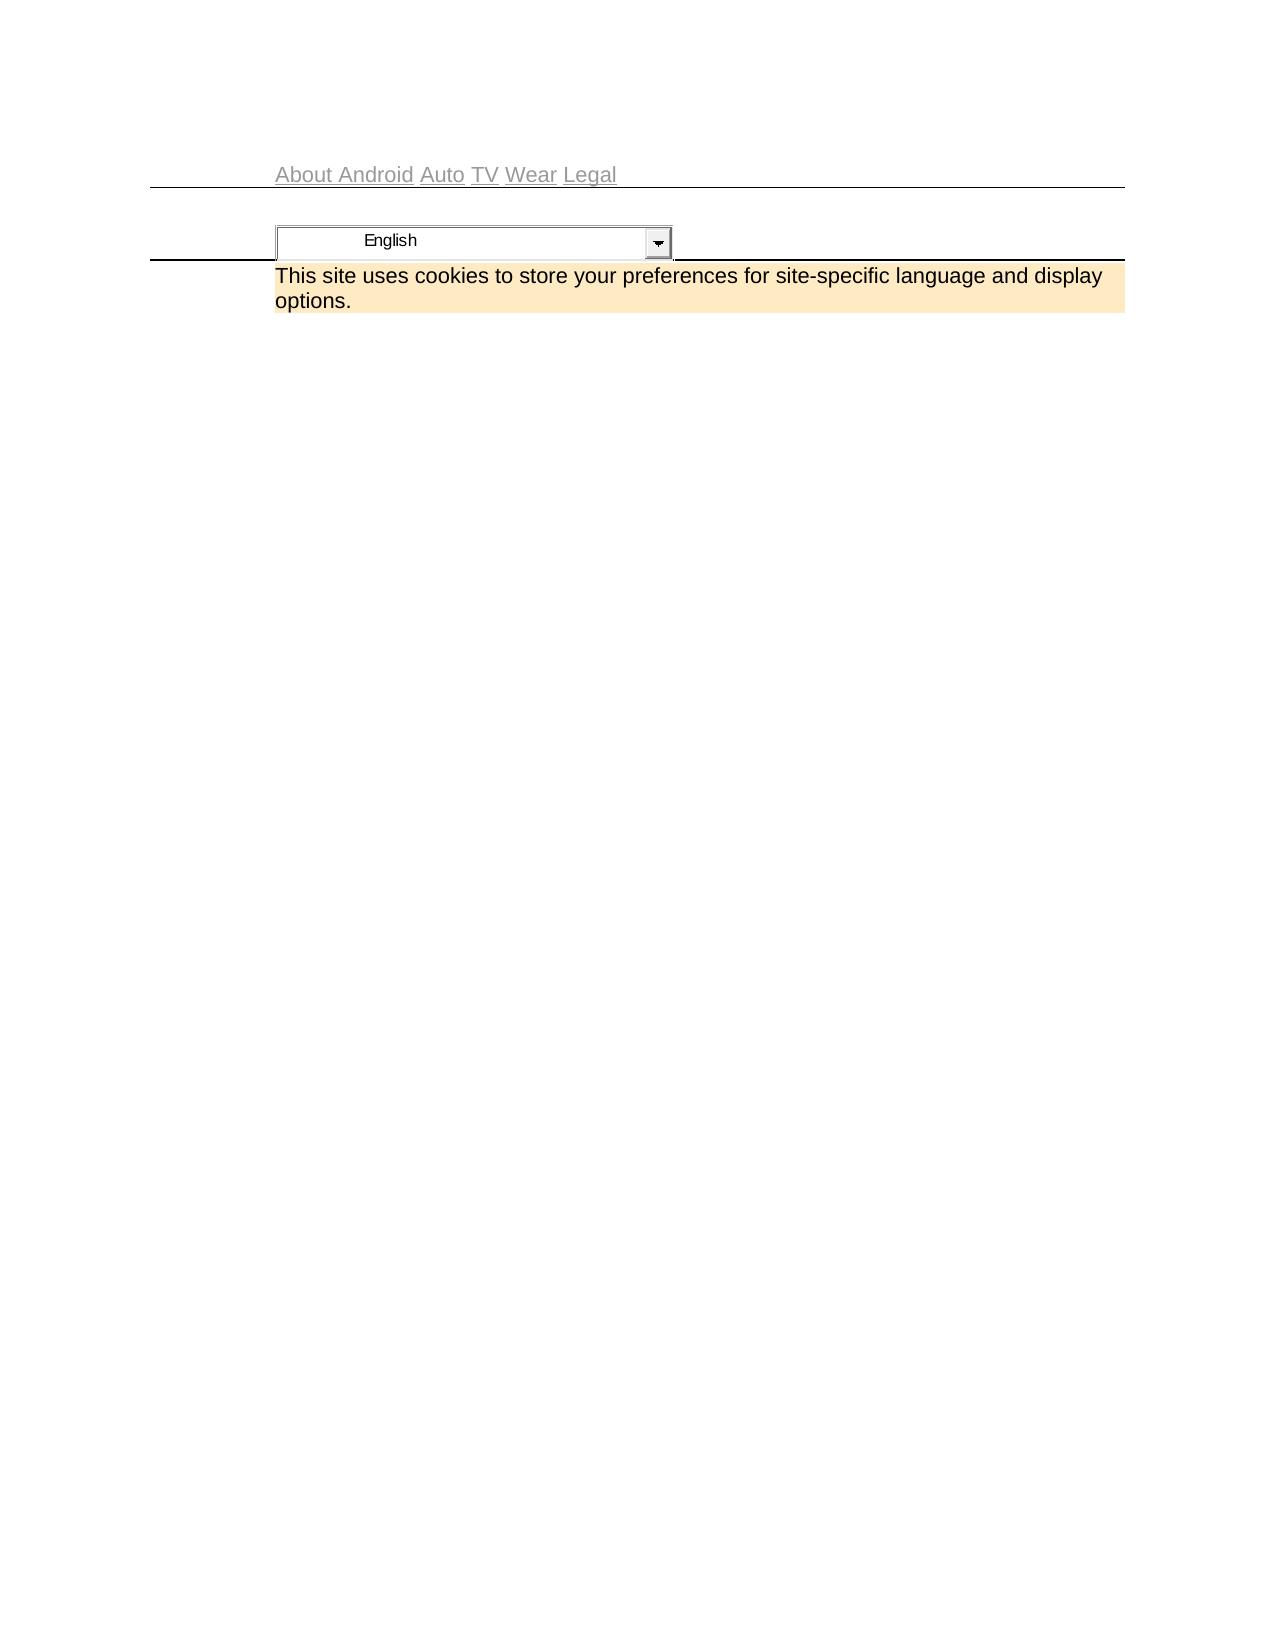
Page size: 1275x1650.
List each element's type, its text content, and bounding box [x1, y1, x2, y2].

text About Android Auto TV Wear Legal [275, 150, 1125, 187]
text This site uses cookies to store your preferences for site-specific language and display options. [275, 263, 1125, 313]
